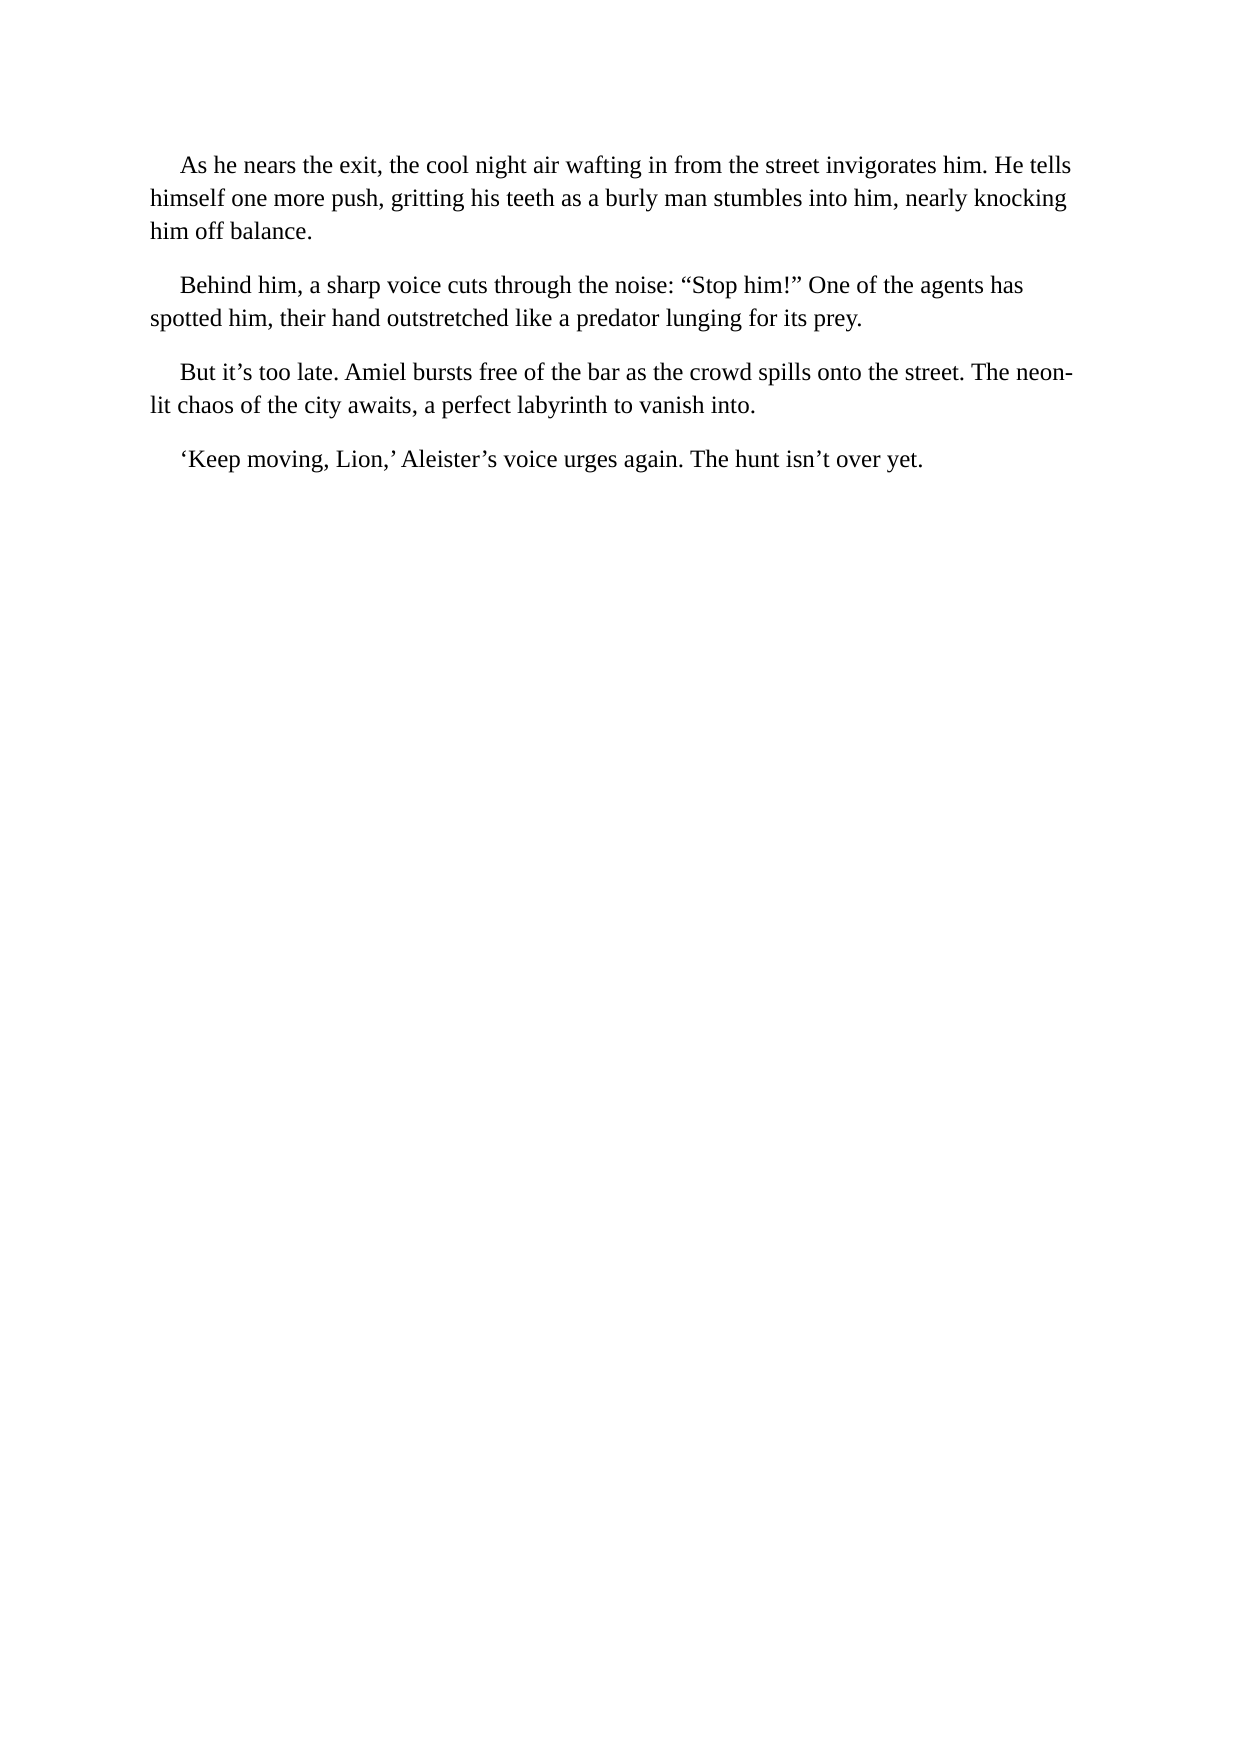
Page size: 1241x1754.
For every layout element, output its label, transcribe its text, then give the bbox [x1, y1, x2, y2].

text ‘Keep moving, Lion,’ Aleister’s voice urges again. The hunt isn’t over yet. [150, 444, 1090, 472]
text Behind him, a sharp voice cuts through the noise: “Stop him!” One of the agents has spotted him, their hand outstretched like a predator lunging for its prey. [150, 270, 1090, 332]
text As he nears the exit, the cool night air wafting in from the street invigorates him. He tells himself one more push, gritting his teeth as a burly man stumbles into him, nearly knocking him off balance. [150, 150, 1090, 245]
text But it’s too late. Amiel bursts free of the bar as the crowd spills onto the street. The neon-lit chaos of the city awaits, a perfect labyrinth to vanish into. [150, 357, 1090, 418]
